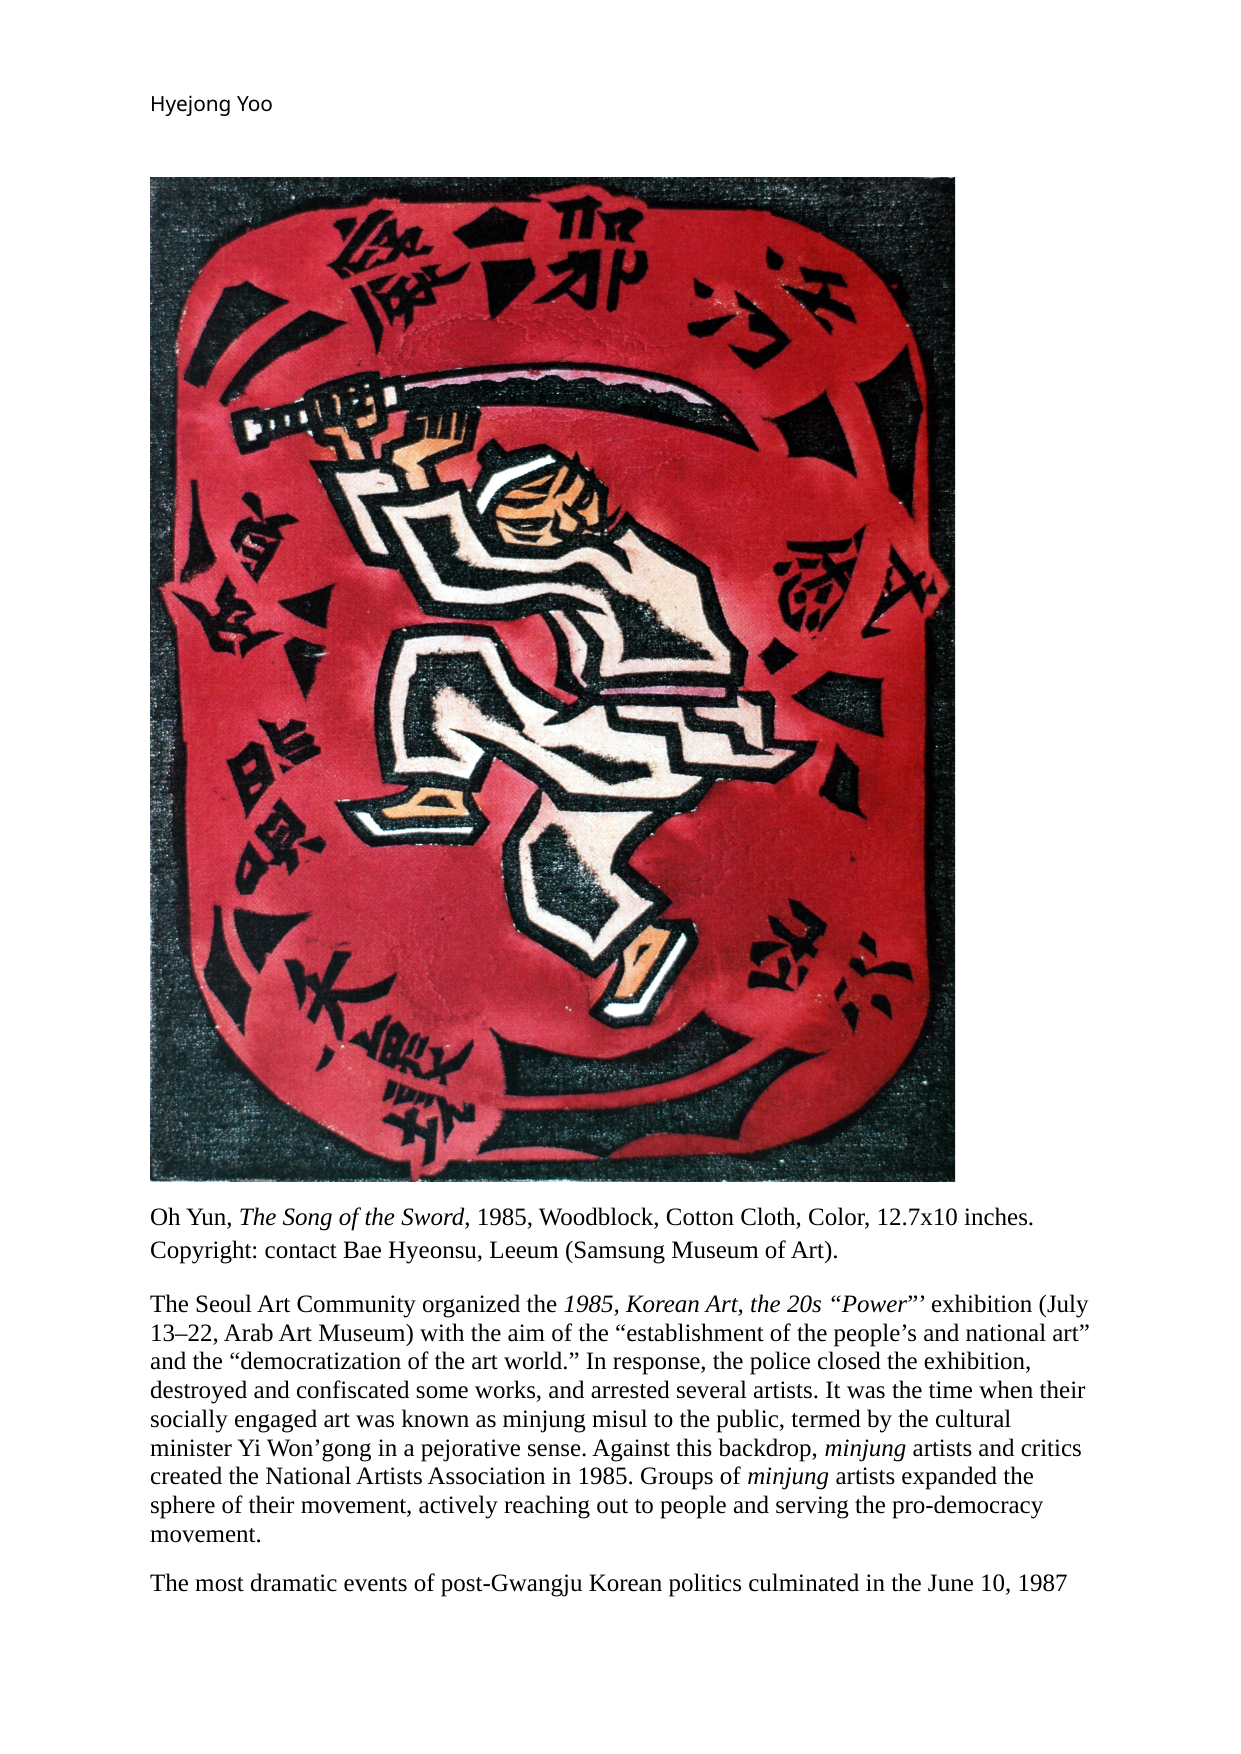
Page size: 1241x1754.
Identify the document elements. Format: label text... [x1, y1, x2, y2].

text The Seoul Art Community organized the 1985, Korean Art, the 20s “Power”’ exhibition (July 13–22, Arab Art Museum) with the aim of the “establishment of the people’s and national art” and the “democratization of the art world.” In response, the police closed the exhibition, destroyed and confiscated some works, and arrested several artists. It was the time when their socially engaged art was known as minjung misul to the public, termed by the cultural minister Yi Won’gong in a pejorative sense. Against this backdrop, minjung artists and critics created the National Artists Association in 1985. Groups of minjung artists expanded the sphere of their movement, actively reaching out to people and serving the pro-democracy movement. [150, 1289, 1090, 1548]
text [150, 1568, 1090, 1597]
text Oh Yun, The Song of the Sword, 1985, Woodblock, Cotton Cloth, Color, 12.7x10 inches. Copyright: contact Bae Hyeonsu, Leeum (Samsung Museum of Art). [150, 1202, 1090, 1264]
picture [150, 177, 955, 1182]
